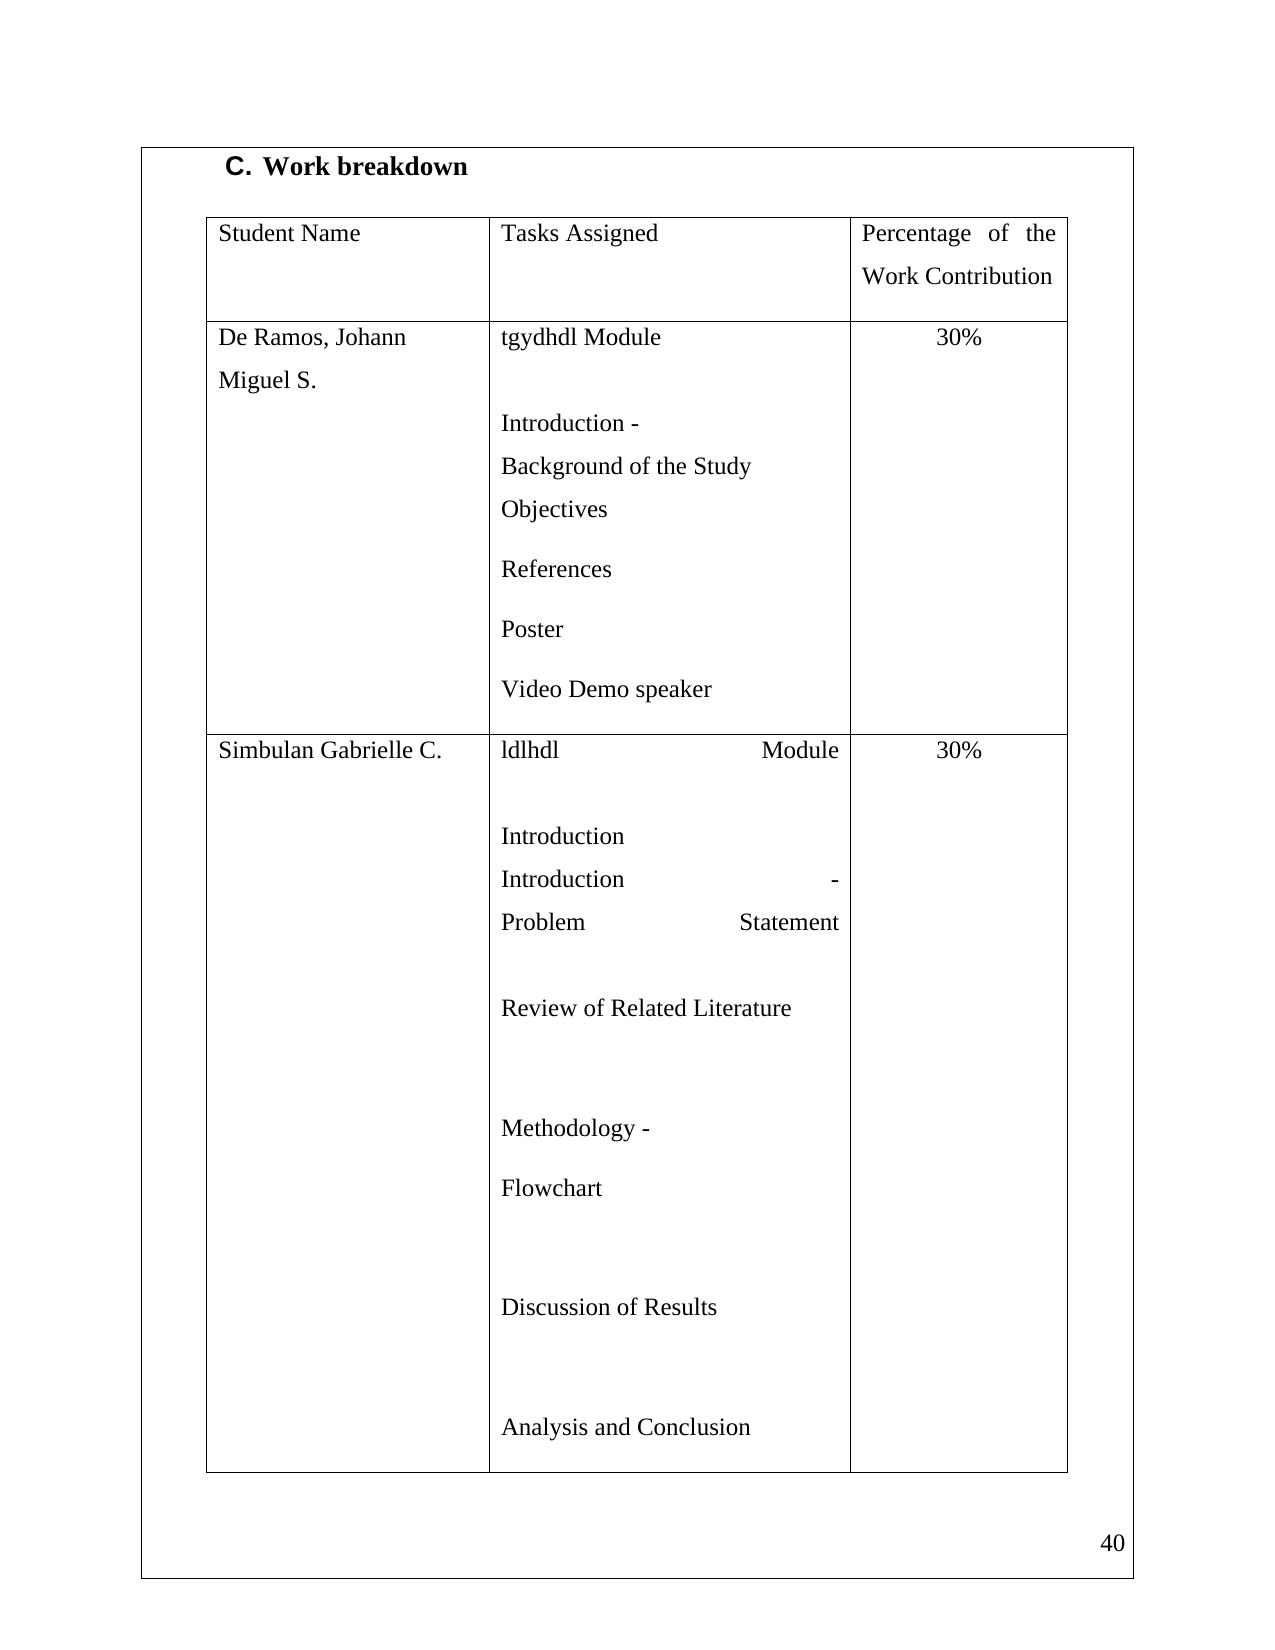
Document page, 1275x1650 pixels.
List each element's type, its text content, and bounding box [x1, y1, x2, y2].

table_header Percentage of the Work Contribution [851, 218, 1067, 321]
table_cell tgydhdl Module Introduction - Background of the Study Objectives References Poster Video Demo speaker [490, 322, 850, 734]
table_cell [207, 735, 489, 1472]
table_cell 30% [851, 322, 1067, 734]
table_header Student Name [207, 218, 489, 321]
table_cell 30% [851, 735, 1067, 1472]
subtitle Work breakdown [225, 150, 1125, 215]
table_cell De Ramos, Johann Miguel S. [207, 322, 489, 734]
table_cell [490, 735, 850, 1472]
table_header Tasks Assigned [490, 218, 850, 321]
